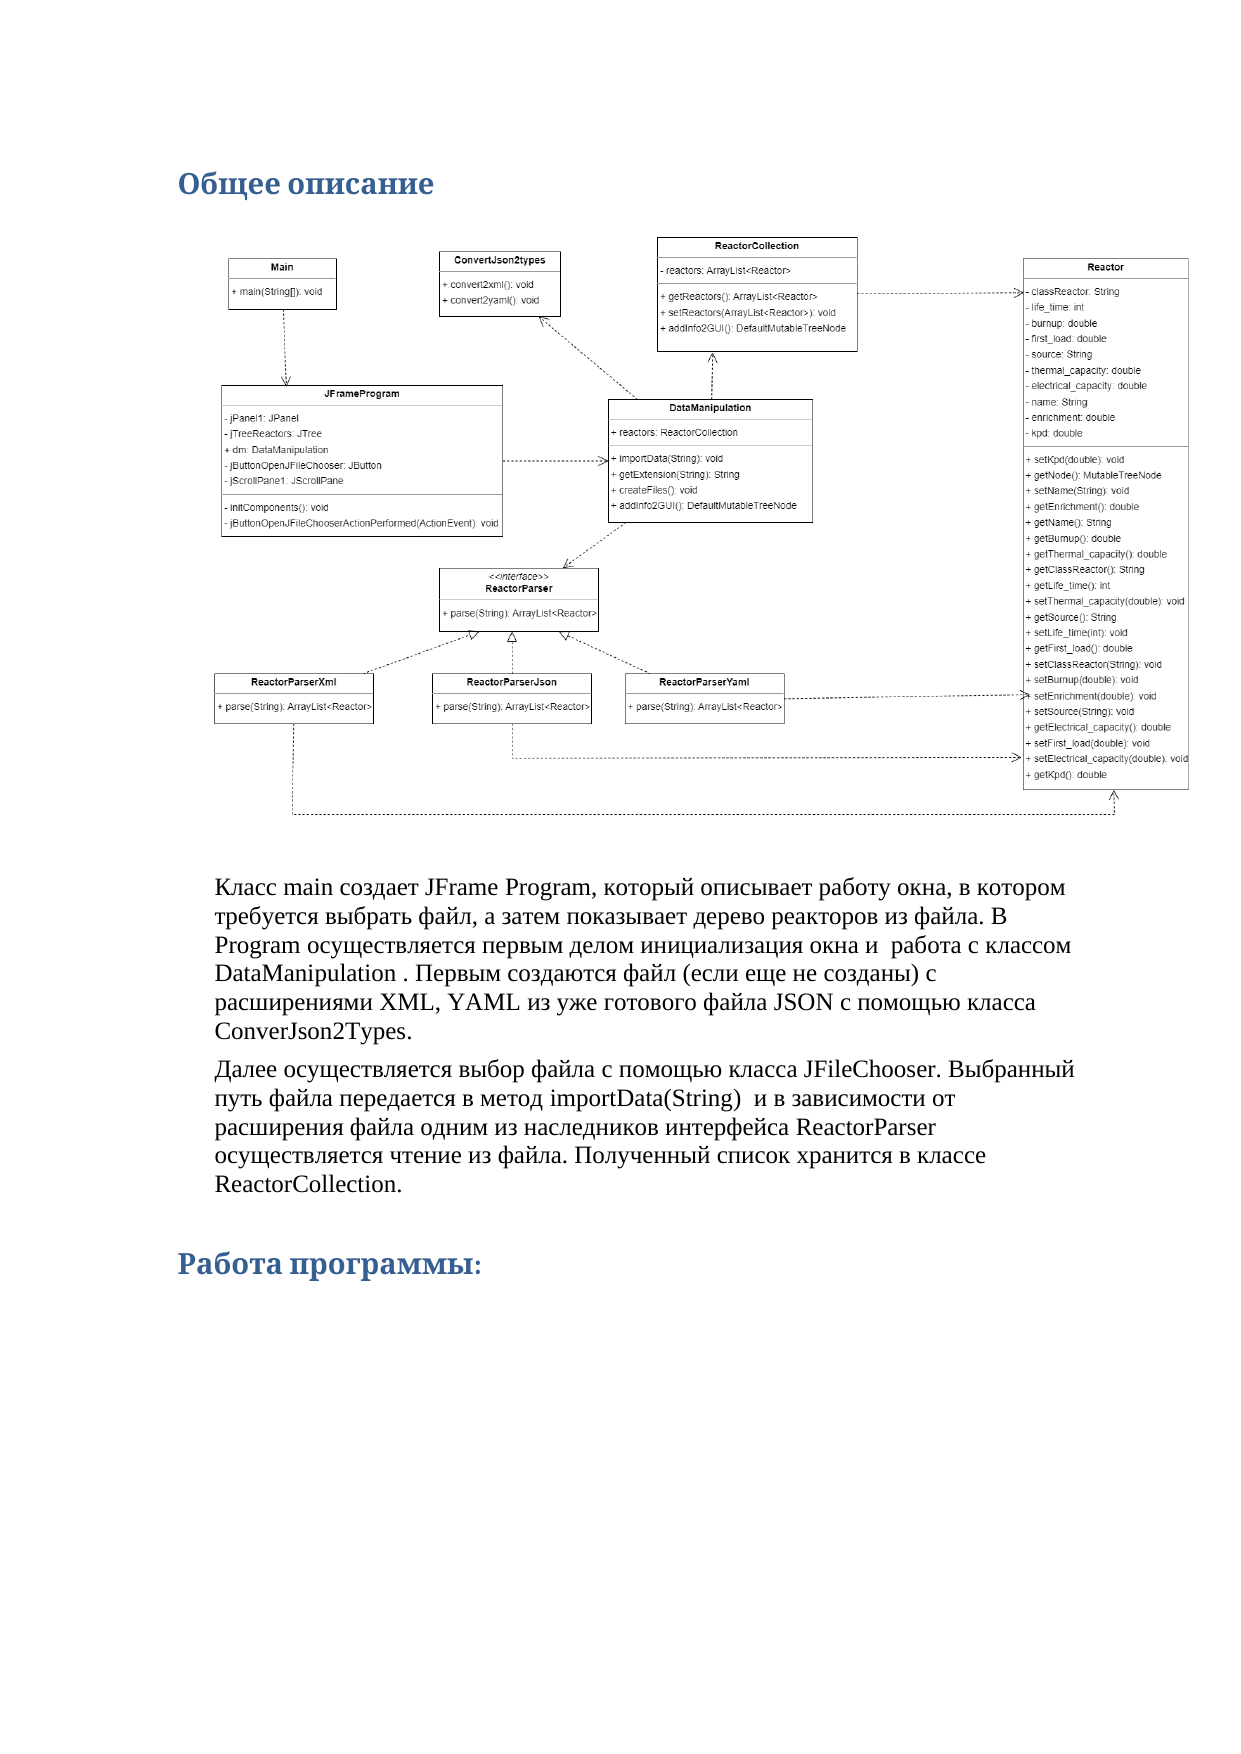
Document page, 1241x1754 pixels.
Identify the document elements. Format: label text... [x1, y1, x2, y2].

subtitle Общее описание [177, 168, 1152, 202]
picture [214, 237, 1189, 825]
text Класс main создает JFrame Program, который описывает работу окна, в котором требуется выбрать файл, а затем показывает дерево реакторов из файла. В Program осуществляется первым делом инициализация окна и работа с классом DataManipulation . Первым создаются файл (если еще не созданы) с расширениями XML, YAML из уже готового файла JSON с помощью класса ConverJson2Types. [214, 872, 1086, 1045]
subtitle Работа программы: [177, 1248, 1152, 1281]
text Далее осуществляется выбор файла с помощью класса JFileChooser. Выбранный путь файла передается в метод importData(String) и в зависимости от расширения файла одним из наследников интерфейса ReactorParser осуществляется чтение из файла. Полученный список хранится в классе ReactorCollection. [214, 1054, 1086, 1198]
